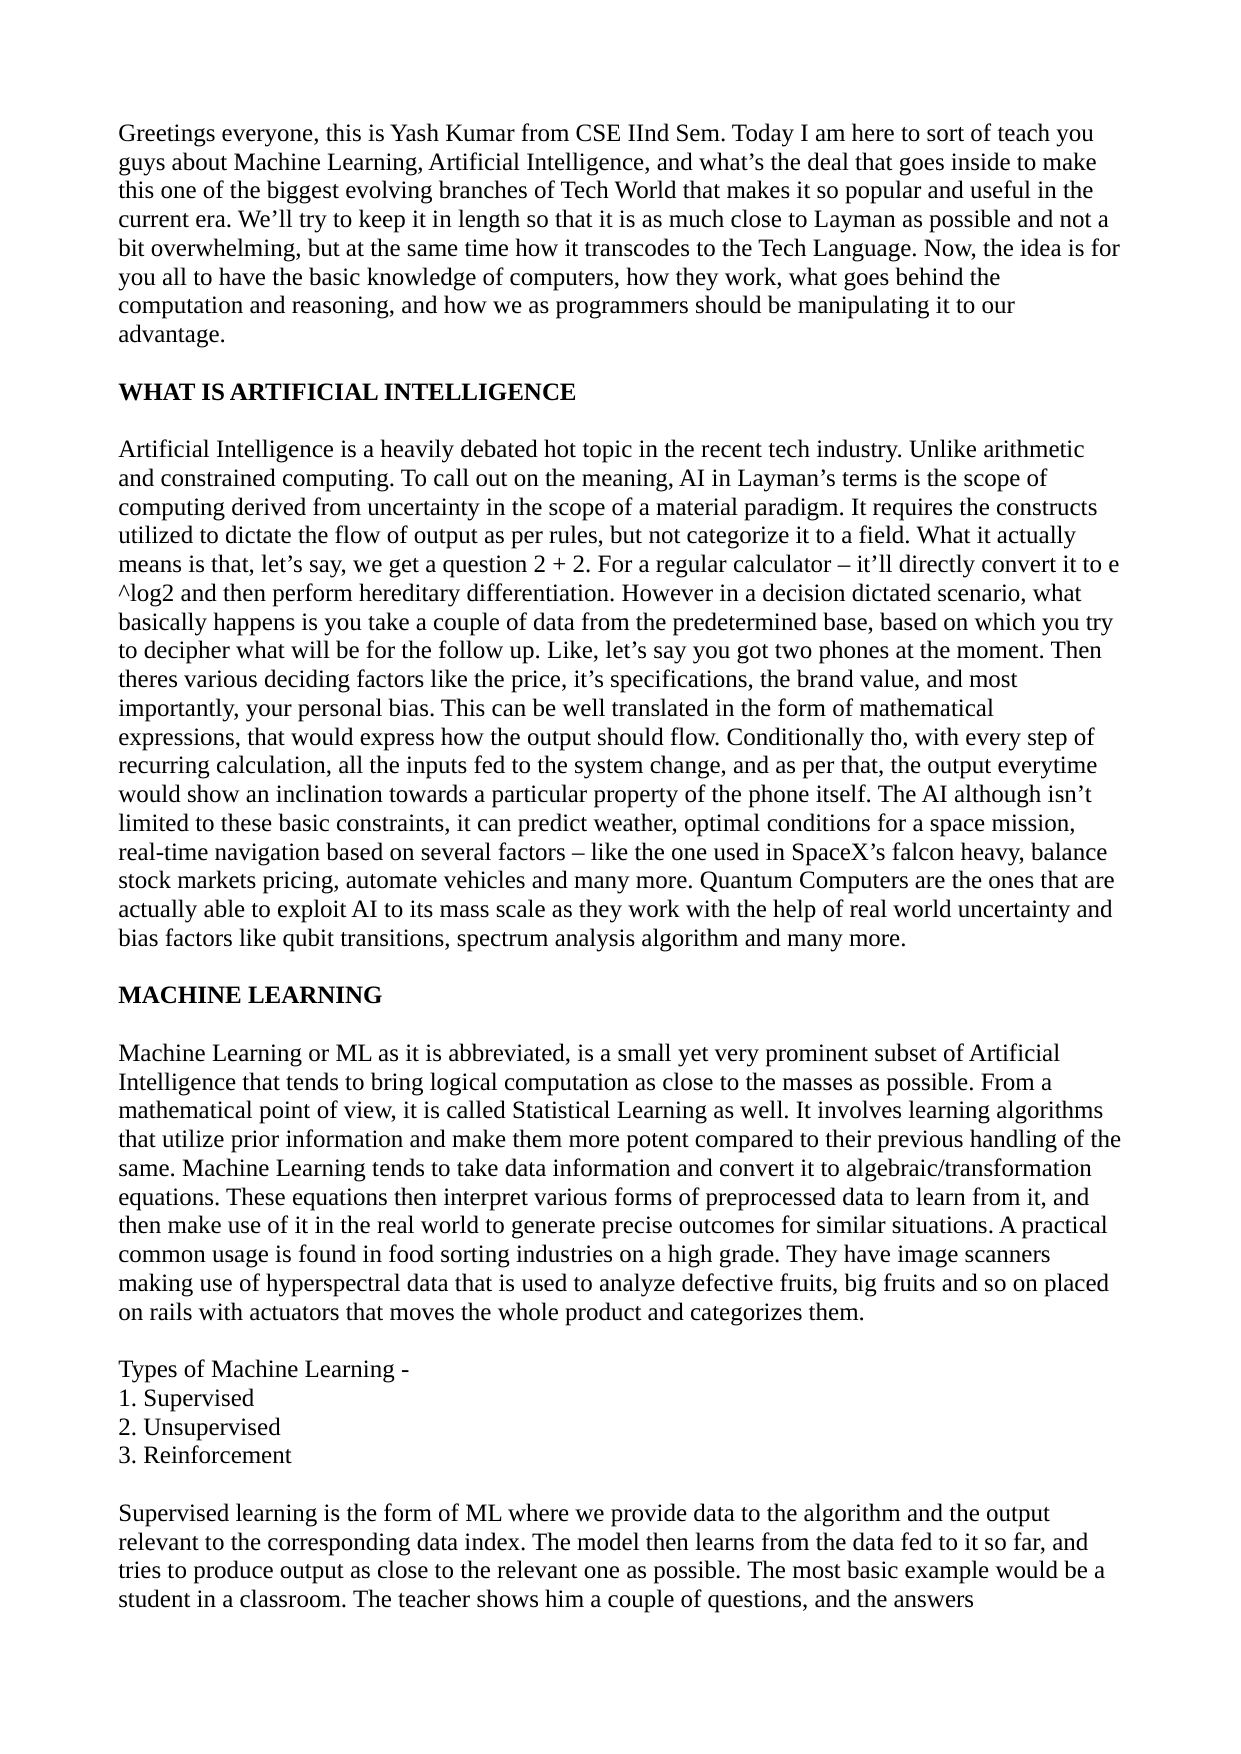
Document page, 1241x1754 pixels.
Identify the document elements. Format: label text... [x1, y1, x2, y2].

text Artificial Intelligence is a heavily debated hot topic in the recent tech industry. Unlike arithmetic and constrained computing. To call out on the meaning, AI in Layman’s terms is the scope of computing derived from uncertainty in the scope of a material paradigm. It requires the constructs utilized to dictate the flow of output as per rules, but not categorize it to a field. What it actually means is that, let’s say, we get a question 2 + 2. For a regular calculator – it’ll directly convert it to e ^log2 and then perform hereditary differentiation. However in a decision dictated scenario, what basically happens is you take a couple of data from the predetermined base, based on which you try to decipher what will be for the follow up. Like, let’s say you got two phones at the moment. Then theres various deciding factors like the price, it’s specifications, the brand value, and most importantly, your personal bias. This can be well translated in the form of mathematical expressions, that would express how the output should flow. Conditionally tho, with every step of recurring calculation, all the inputs fed to the system change, and as per that, the output everytime would show an inclination towards a particular property of the phone itself. The AI although isn’t limited to these basic constraints, it can predict weather, optimal conditions for a space mission, real-time navigation based on several factors – like the one used in SpaceX’s falcon heavy, balance stock markets pricing, automate vehicles and many more. Quantum Computers are the ones that are actually able to exploit AI to its mass scale as they work with the help of real world uncertainty and bias factors like qubit transitions, spectrum analysis algorithm and many more. [118, 434, 1122, 952]
text Machine Learning or ML as it is abbreviated, is a small yet very prominent subset of Artificial Intelligence that tends to bring logical computation as close to the masses as possible. From a mathematical point of view, it is called Statistical Learning as well. It involves learning algorithms that utilize prior information and make them more potent compared to their previous handling of the same. Machine Learning tends to take data information and convert it to algebraic/transformation equations. These equations then interpret various forms of preprocessed data to learn from it, and then make use of it in the real world to generate precise outcomes for similar situations. A practical common usage is found in food sorting industries on a high grade. They have image scanners making use of hyperspectral data that is used to analyze defective fruits, big fruits and so on placed on rails with actuators that moves the whole product and categorizes them. [118, 1038, 1122, 1326]
text 2. Unsupervised [118, 1412, 1122, 1441]
text Greetings everyone, this is Yash Kumar from CSE IInd Sem. Today I am here to sort of teach you guys about Machine Learning, Artificial Intelligence, and what’s the deal that goes inside to make this one of the biggest evolving branches of Tech World that makes it so popular and useful in the current era. We’ll try to keep it in length so that it is as much close to Layman as possible and not a bit overwhelming, but at the same time how it transcodes to the Tech Language. Now, the idea is for you all to have the basic knowledge of computers, how they work, what goes behind the computation and reasoning, and how we as programmers should be manipulating it to our advantage. [118, 118, 1122, 348]
text MACHINE LEARNING [118, 981, 1122, 1009]
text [118, 1498, 1122, 1613]
text 1. Supervised [118, 1383, 1122, 1412]
text 3. Reinforcement [118, 1441, 1122, 1469]
text WHAT IS ARTIFICIAL INTELLIGENCE [118, 377, 1122, 406]
text Types of Machine Learning - [118, 1354, 1122, 1383]
